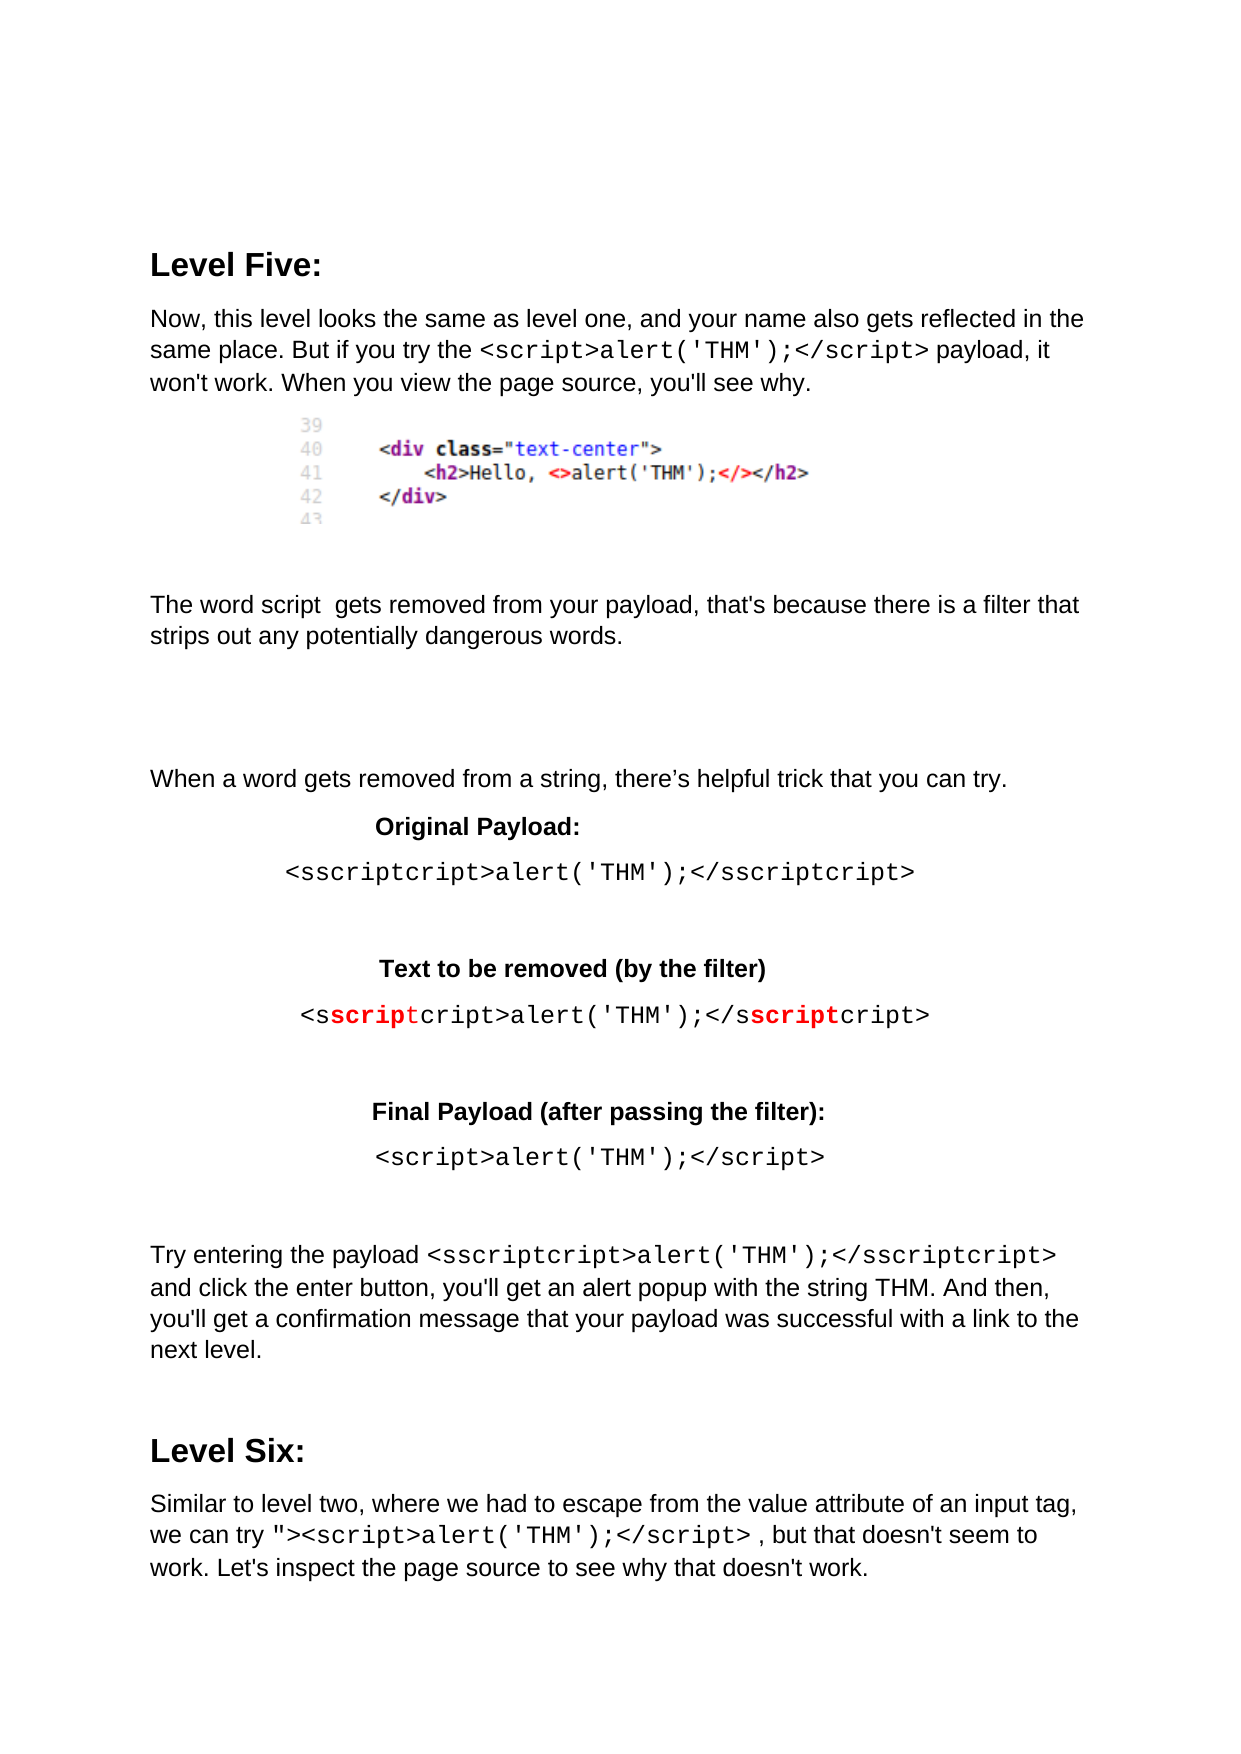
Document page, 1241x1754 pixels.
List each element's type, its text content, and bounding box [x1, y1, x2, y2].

text Similar to level two, where we had to escape from the value attribute of an input tag, we can try "><script>alert('THM');</script> , but that doesn't seem to work. Let's inspect the page source to see why that doesn't work. [150, 1489, 1090, 1582]
text Final Payload (after passing the filter): [150, 1097, 1090, 1126]
text The word script gets removed from your payload, that's because there is a filter that strips out any potentially dangerous words. [150, 590, 1090, 650]
text Text to be removed (by the filter) [150, 954, 1090, 983]
text <sscriptcript>alert('THM');</sscriptcript> [225, 1002, 1090, 1031]
text Level Six: [150, 1431, 1090, 1469]
text Try entering the payload <sscriptcript>alert('THM');</sscriptcript> and click the enter button, you'll get an alert popup with the string THM. And then, you'll get a confirmation message that your payload was successful with a link to the next level. [150, 1240, 1090, 1364]
text Now, this level looks the same as level one, and your name also gets reflected in the same place. But if you try the <script>alert('THM');</script> payload, it won't work. When you view the page source, you'll see why. [150, 303, 1090, 397]
text Original Payload: [150, 812, 1090, 841]
picture [287, 415, 854, 524]
text <sscriptcript>alert('THM');</sscriptcript> [150, 859, 1090, 888]
text Level Five: [150, 245, 1090, 284]
text When a word gets removed from a string, there’s helpful trick that you can try. [150, 764, 1090, 793]
text <script>alert('THM');</script> [150, 1145, 1090, 1173]
